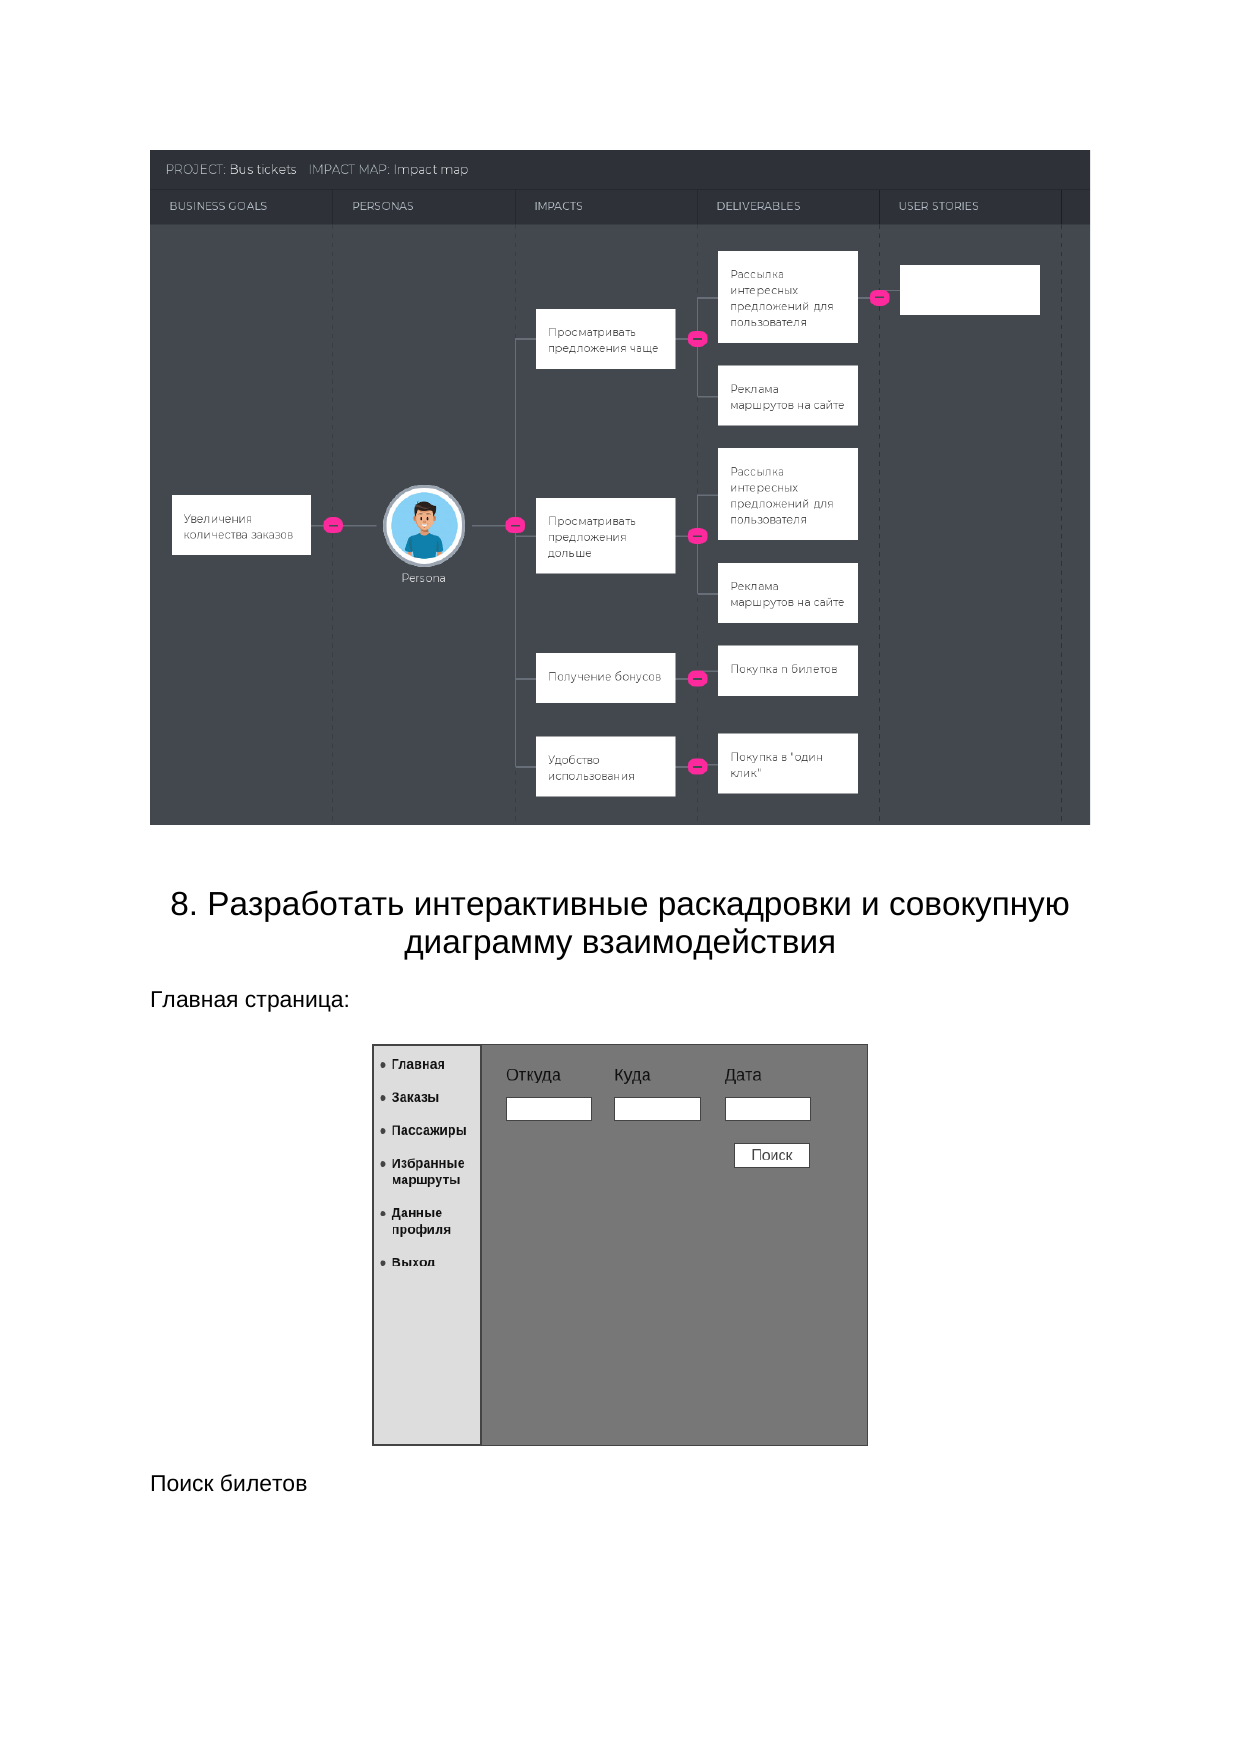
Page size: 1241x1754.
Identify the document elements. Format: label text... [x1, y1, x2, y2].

text Главная страница: [150, 986, 1090, 1012]
subtitle 8. Разработать интерактивные раскадровки и совокупную диаграмму взаимодействия [150, 884, 1090, 961]
picture [150, 150, 1091, 825]
picture [370, 1041, 870, 1446]
text Поиск билетов [150, 1470, 1090, 1497]
